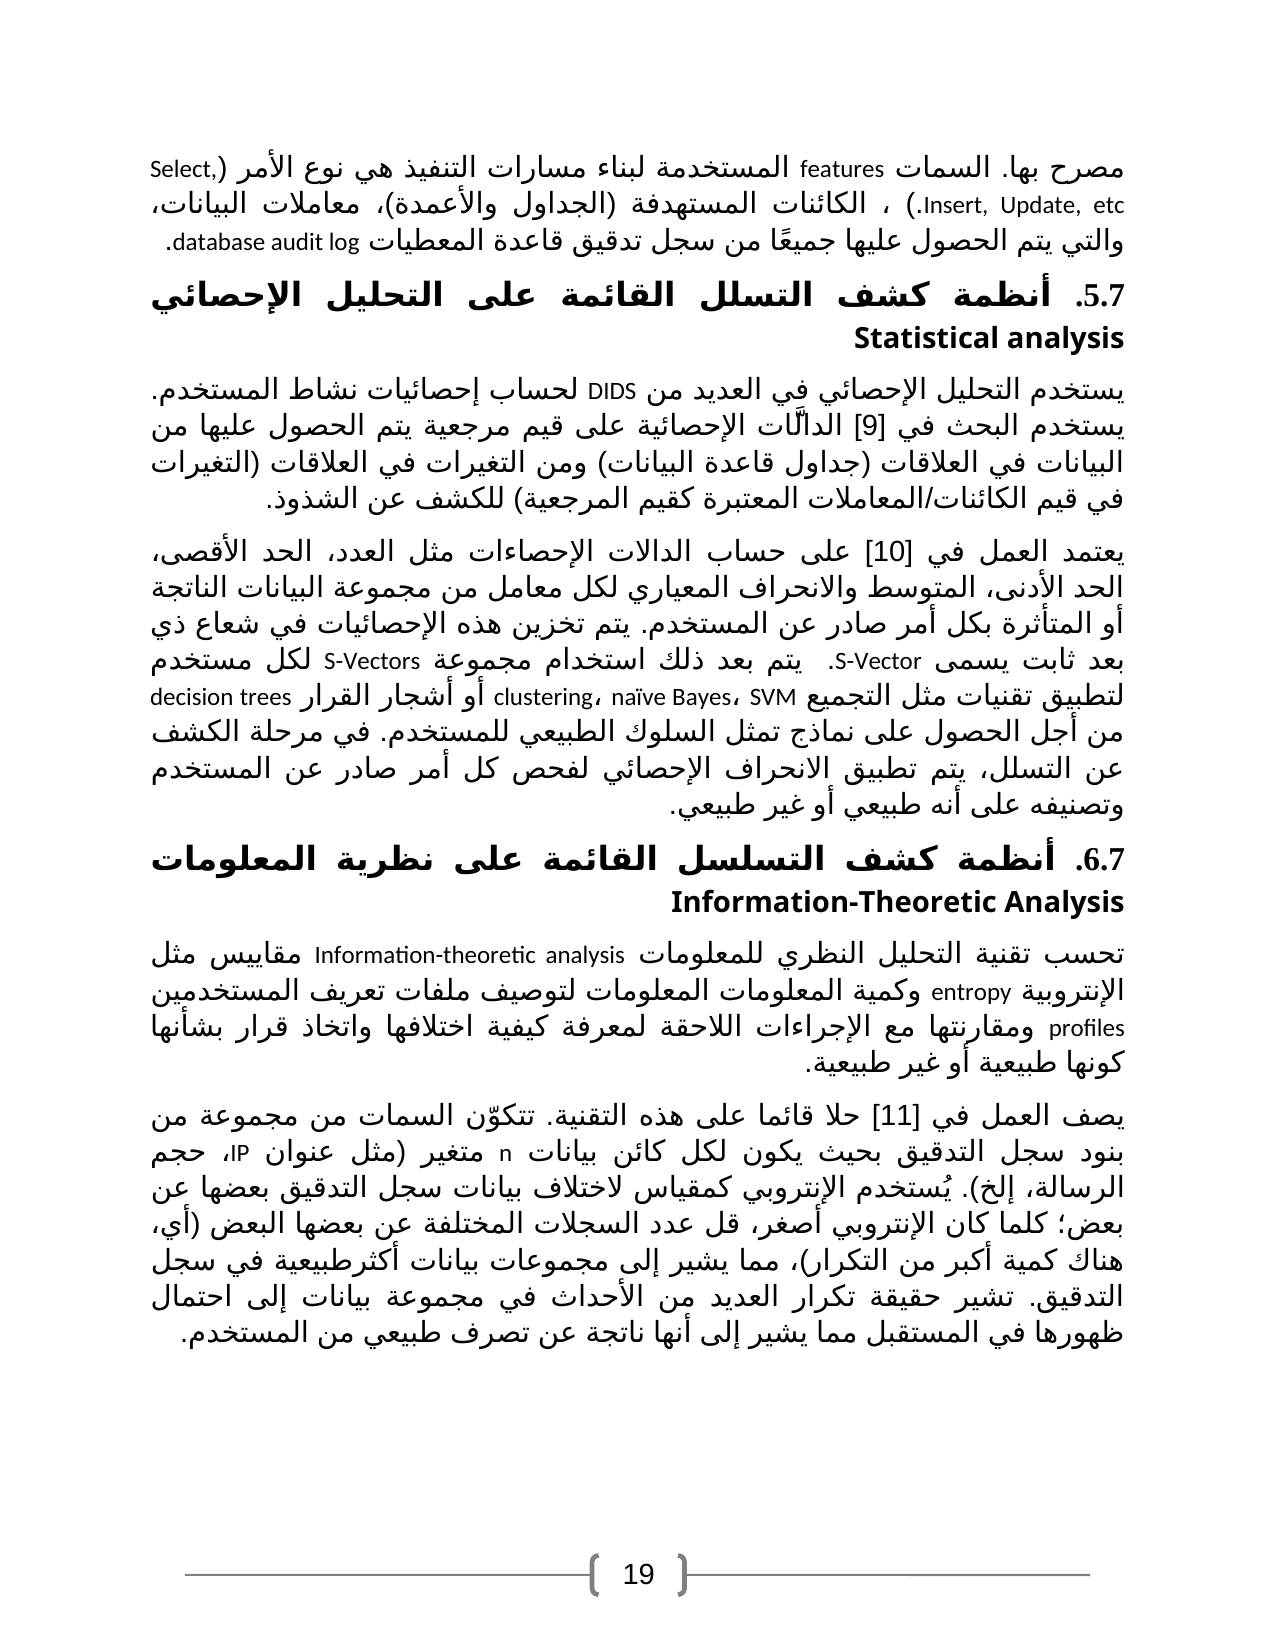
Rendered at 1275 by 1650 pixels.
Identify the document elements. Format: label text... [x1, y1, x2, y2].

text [150, 150, 1125, 256]
subtitle 5.7. أنظمة كشف التسلل القائمة على التحليل الإحصائي Statistical analysis [150, 275, 1125, 357]
text تحسب تقنية التحليل النظري للمعلومات Information-theoretic analysis مقاييس مثل الإنتروبية entropy وكمية المعلومات المعلومات لتوصيف ملفات تعريف المستخدمين profiles ومقارنتها مع الإجراءات اللاحقة لمعرفة كيفية اختلافها واتخاذ قرار بشأنها كونها طبيعية أو غير طبيعية. [150, 936, 1125, 1079]
subtitle 6.7. أنظمة كشف التسلسل القائمة على نظرية المعلومات Information-Theoretic Analysis [150, 839, 1125, 921]
text يصف العمل في حلا قائما على هذه التقنية. تتكوّن السمات من مجموعة من بنود سجل التدقيق بحيث يكون لكل كائن بيانات n متغير (مثل عنوان IP، حجم الرسالة، إلخ). يُستخدم الإنتروبي كمقياس لاختلاف بيانات سجل التدقيق بعضها عن بعض؛ كلما كان الإنتروبي أصغر، قل عدد السجلات المختلفة عن بعضها البعض (أي، هناك كمية أكبر من التكرار)، مما يشير إلى مجموعات بيانات أكثرطبيعية في سجل التدقيق. تشير حقيقة تكرار العديد من الأحداث في مجموعة بيانات إلى احتمال ظهورها في المستقبل مما يشير إلى أنها ناتجة عن تصرف طبيعي من المستخدم. [150, 1098, 1125, 1348]
text يعتمد العمل في على حساب الدالات الإحصاءات مثل العدد، الحد الأقصى، الحد الأدنى، المتوسط والانحراف المعياري لكل معامل من مجموعة البيانات الناتجة أو المتأثرة بكل أمر صادر عن المستخدم. يتم تخزين هذه الإحصائيات في شعاع ذي بعد ثابت يسمى S-Vector. يتم بعد ذلك استخدام مجموعة S-Vectors لكل مستخدم لتطبيق تقنيات مثل التجميع clustering، naïve Bayes، SVM أو أشجار القرار decision trees من أجل الحصول على نماذج تمثل السلوك الطبيعي للمستخدم. في مرحلة الكشف عن التسلل، يتم تطبيق الانحراف الإحصائي لفحص كل أمر صادر عن المستخدم وتصنيفه على أنه طبيعي أو غير طبيعي. [150, 533, 1125, 820]
text يستخدم التحليل الإحصائي في العديد من DIDS لحساب إحصائيات نشاط المستخدم. يستخدم البحث في الدالَّات الإحصائية على قيم مرجعية يتم الحصول عليها من البيانات في العلاقات (جداول قاعدة البيانات) ومن التغيرات في العلاقات (التغيرات في قيم الكائنات/المعاملات المعتبرة كقيم المرجعية) للكشف عن الشذوذ. [150, 372, 1125, 514]
